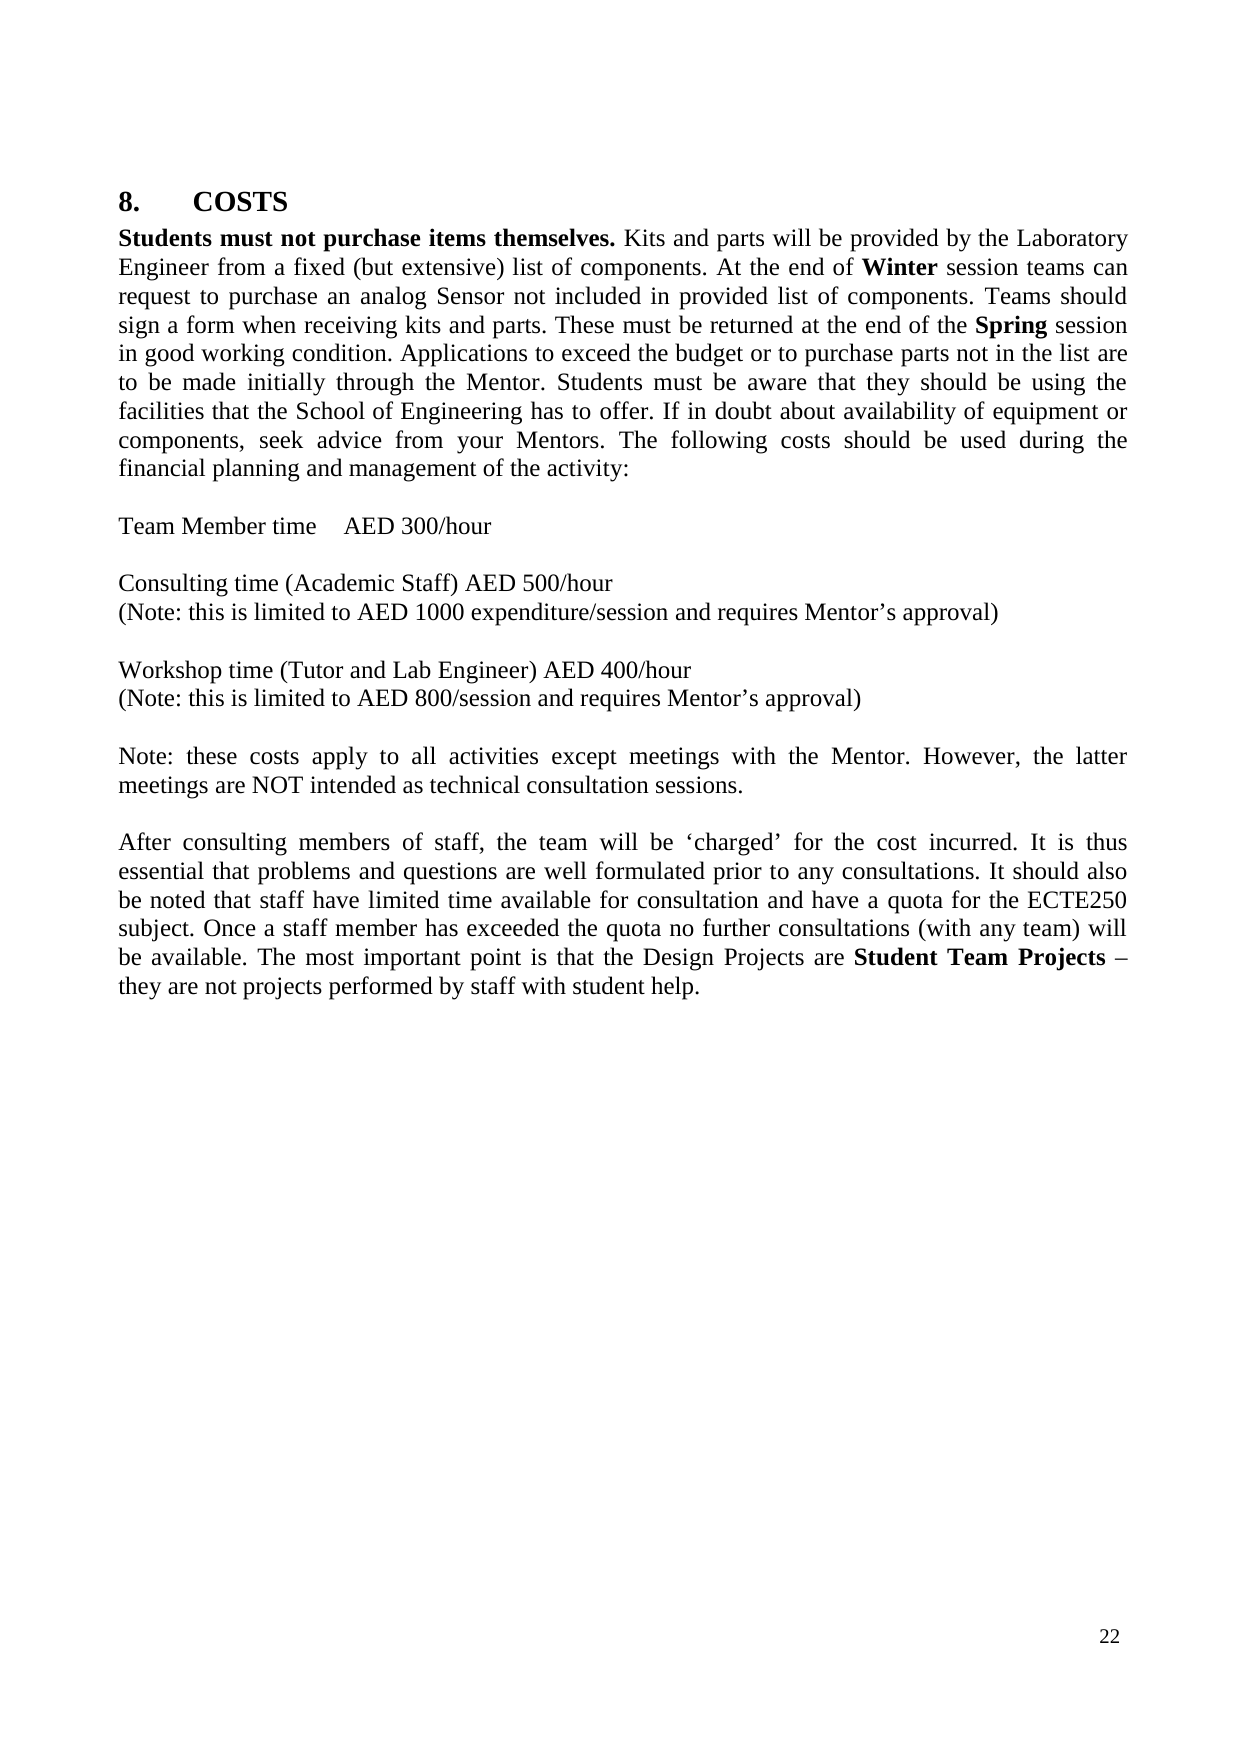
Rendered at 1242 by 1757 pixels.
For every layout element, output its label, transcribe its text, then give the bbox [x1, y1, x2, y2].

text Students must not purchase items themselves. Kits and parts will be provided by the Laboratory Engineer from a fixed (but extensive) list of components. At the end of Winter session teams can request to purchase an analog Sensor not included in provided list of components. Teams should sign a form when receiving kits and parts. These must be returned at the end of the Spring session in good working condition. Applications to exceed the budget or to purchase parts not in the list are to be made initially through the Mentor. Students must be aware that they should be using the facilities that the School of Engineering has to offer. If in doubt about availability of equipment or components, seek advice from your Mentors. The following costs should be used during the financial planning and management of the activity: [118, 223, 1128, 482]
text Workshop time (Tutor and Lab Engineer) AED 400/hour [118, 655, 721, 683]
text 8. COSTS [118, 184, 294, 218]
text After consulting members of staff, the team will be ‘charged’ for the cost incurred. It is thus essential that problems and questions are well formulated prior to any consultations. It should also be noted that staff have limited time available for consultation and have a quota for the ECTE250 subject. Once a staff member has exceeded the quota no further consultations (with any team) will be available. The most important point is that the Design Projects are Student Team Projects – they are not projects performed by staff with student help. [118, 827, 1128, 1000]
text (Note: this is limited to AED 1000 expenditure/session and requires Mentor’s approval) [118, 597, 1002, 626]
text Consulting time (Academic Staff) AED 500/hour [118, 568, 646, 597]
text (Note: this is limited to AED 800/session and requires Mentor’s approval) [118, 683, 865, 712]
text Note: these costs apply to all activities except meetings with the Mentor. However, the latter meetings are NOT intended as technical consultation sessions. [118, 741, 1128, 798]
text Team Member time AED 300/hour [118, 511, 496, 540]
